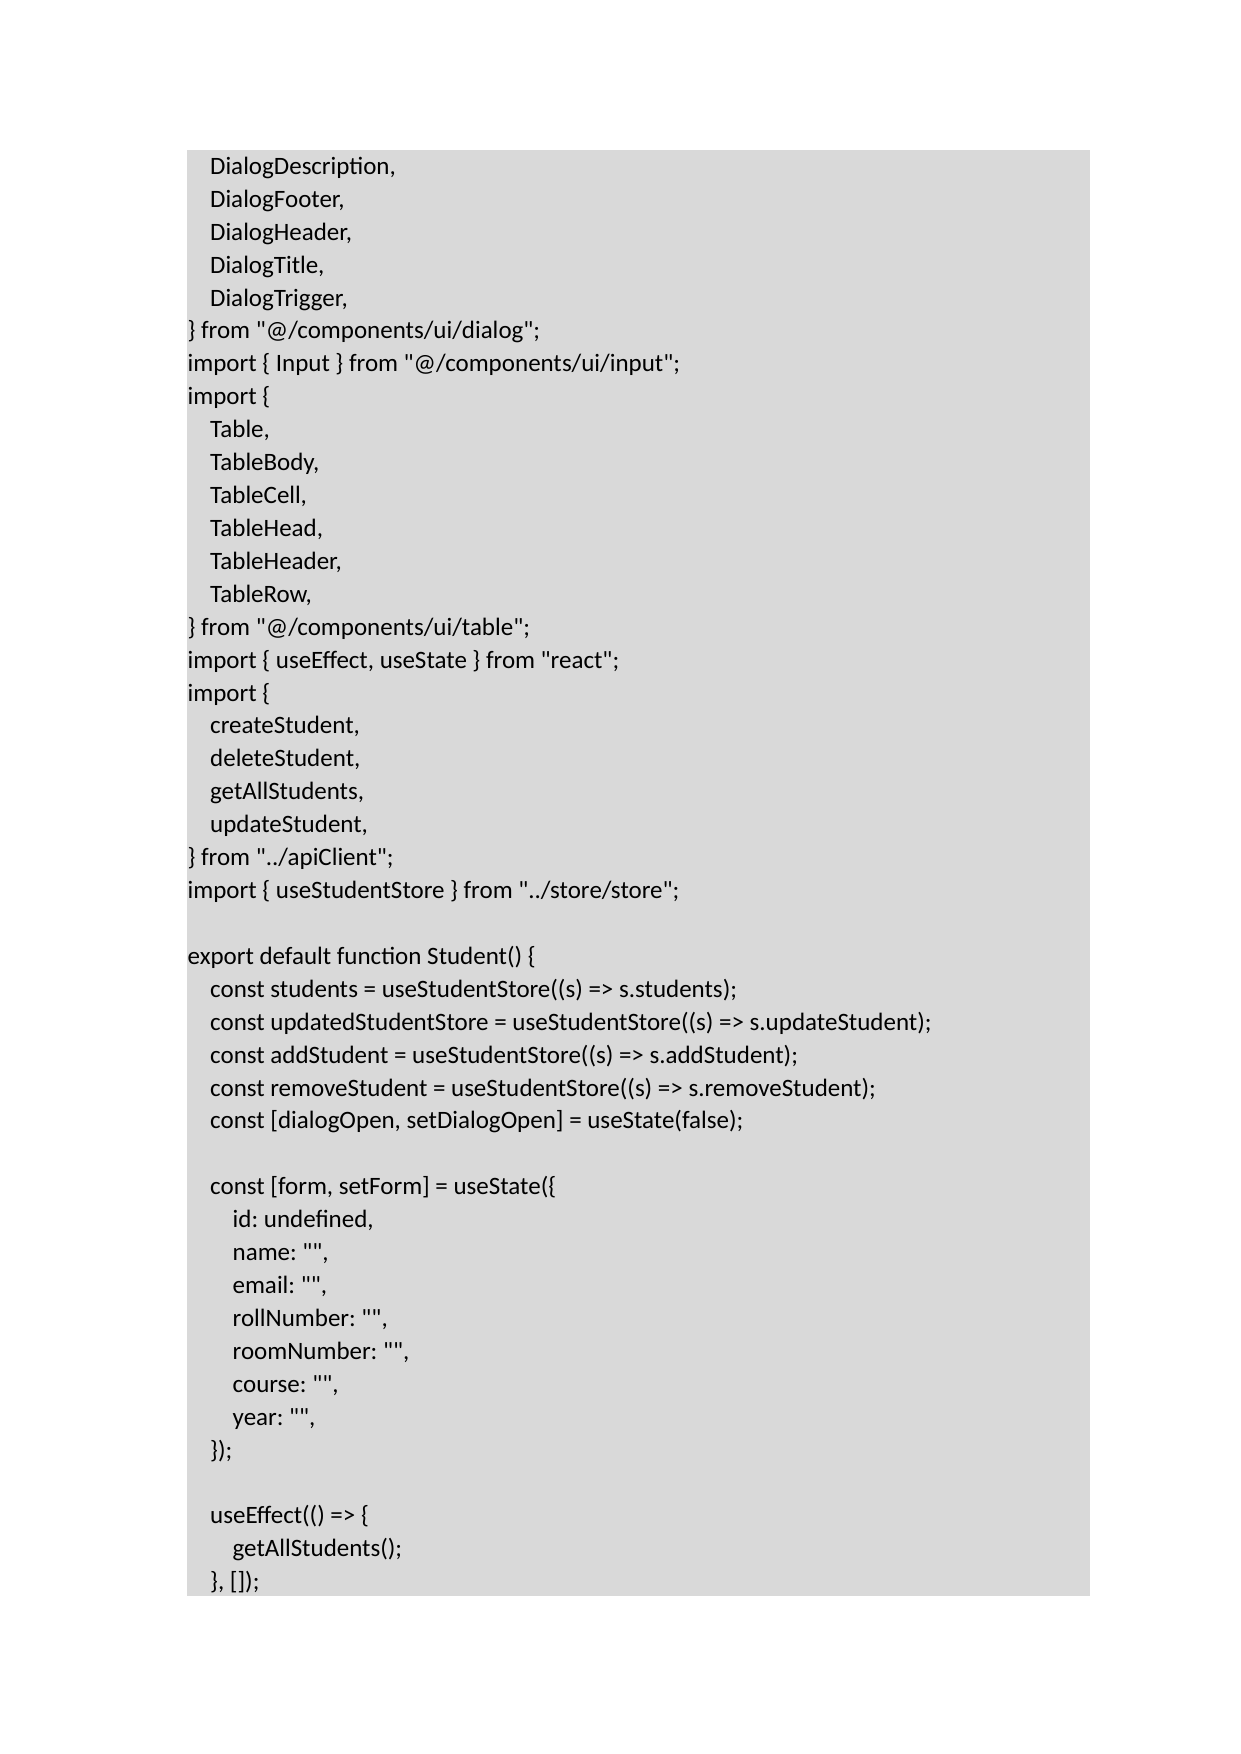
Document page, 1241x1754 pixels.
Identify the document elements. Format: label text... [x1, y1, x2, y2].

text } from "../apiClient"; [187, 841, 1090, 872]
text rollNumber: "", [187, 1302, 1090, 1333]
text import { [187, 677, 1090, 707]
text } from "@/components/ui/dialog"; [187, 314, 1090, 345]
text TableCell, [187, 479, 1090, 510]
text import { useStudentStore } from "../store/store"; [187, 874, 1090, 905]
text email: "", [187, 1269, 1090, 1300]
text const [dialogOpen, setDialogOpen] = useState(false); [187, 1104, 1090, 1135]
text name: "", [187, 1236, 1090, 1267]
text Table, [187, 413, 1090, 444]
text TableBody, [187, 446, 1090, 477]
text const students = useStudentStore((s) => s.students); [187, 973, 1090, 1003]
text year: "", [187, 1401, 1090, 1431]
text import { Input } from "@/components/ui/input"; [187, 347, 1090, 378]
text import { [187, 380, 1090, 411]
text const [form, setForm] = useState({ [187, 1170, 1090, 1201]
text roomNumber: "", [187, 1335, 1090, 1366]
text DialogDescription, [187, 150, 1090, 181]
text import { useEffect, useState } from "react"; [187, 644, 1090, 674]
text DialogFooter, [187, 183, 1090, 213]
text updateStudent, [187, 808, 1090, 839]
text DialogHeader, [187, 216, 1090, 246]
text useEffect(() => { [187, 1499, 1090, 1530]
text deleteStudent, [187, 742, 1090, 773]
text getAllStudents, [187, 775, 1090, 806]
text TableRow, [187, 578, 1090, 608]
text getAllStudents(); [187, 1532, 1090, 1563]
text const addStudent = useStudentStore((s) => s.addStudent); [187, 1039, 1090, 1069]
text } from "@/components/ui/table"; [187, 611, 1090, 641]
text createStudent, [187, 709, 1090, 740]
text const updatedStudentStore = useStudentStore((s) => s.updateStudent); [187, 1006, 1090, 1036]
text const removeStudent = useStudentStore((s) => s.removeStudent); [187, 1072, 1090, 1102]
text DialogTrigger, [187, 282, 1090, 312]
text course: "", [187, 1368, 1090, 1398]
text TableHead, [187, 512, 1090, 543]
text export default function Student() { [187, 940, 1090, 971]
text TableHeader, [187, 545, 1090, 576]
text id: undefined, [187, 1203, 1090, 1234]
text }, []); [187, 1565, 1090, 1596]
text }); [187, 1434, 1090, 1464]
text DialogTitle, [187, 249, 1090, 279]
